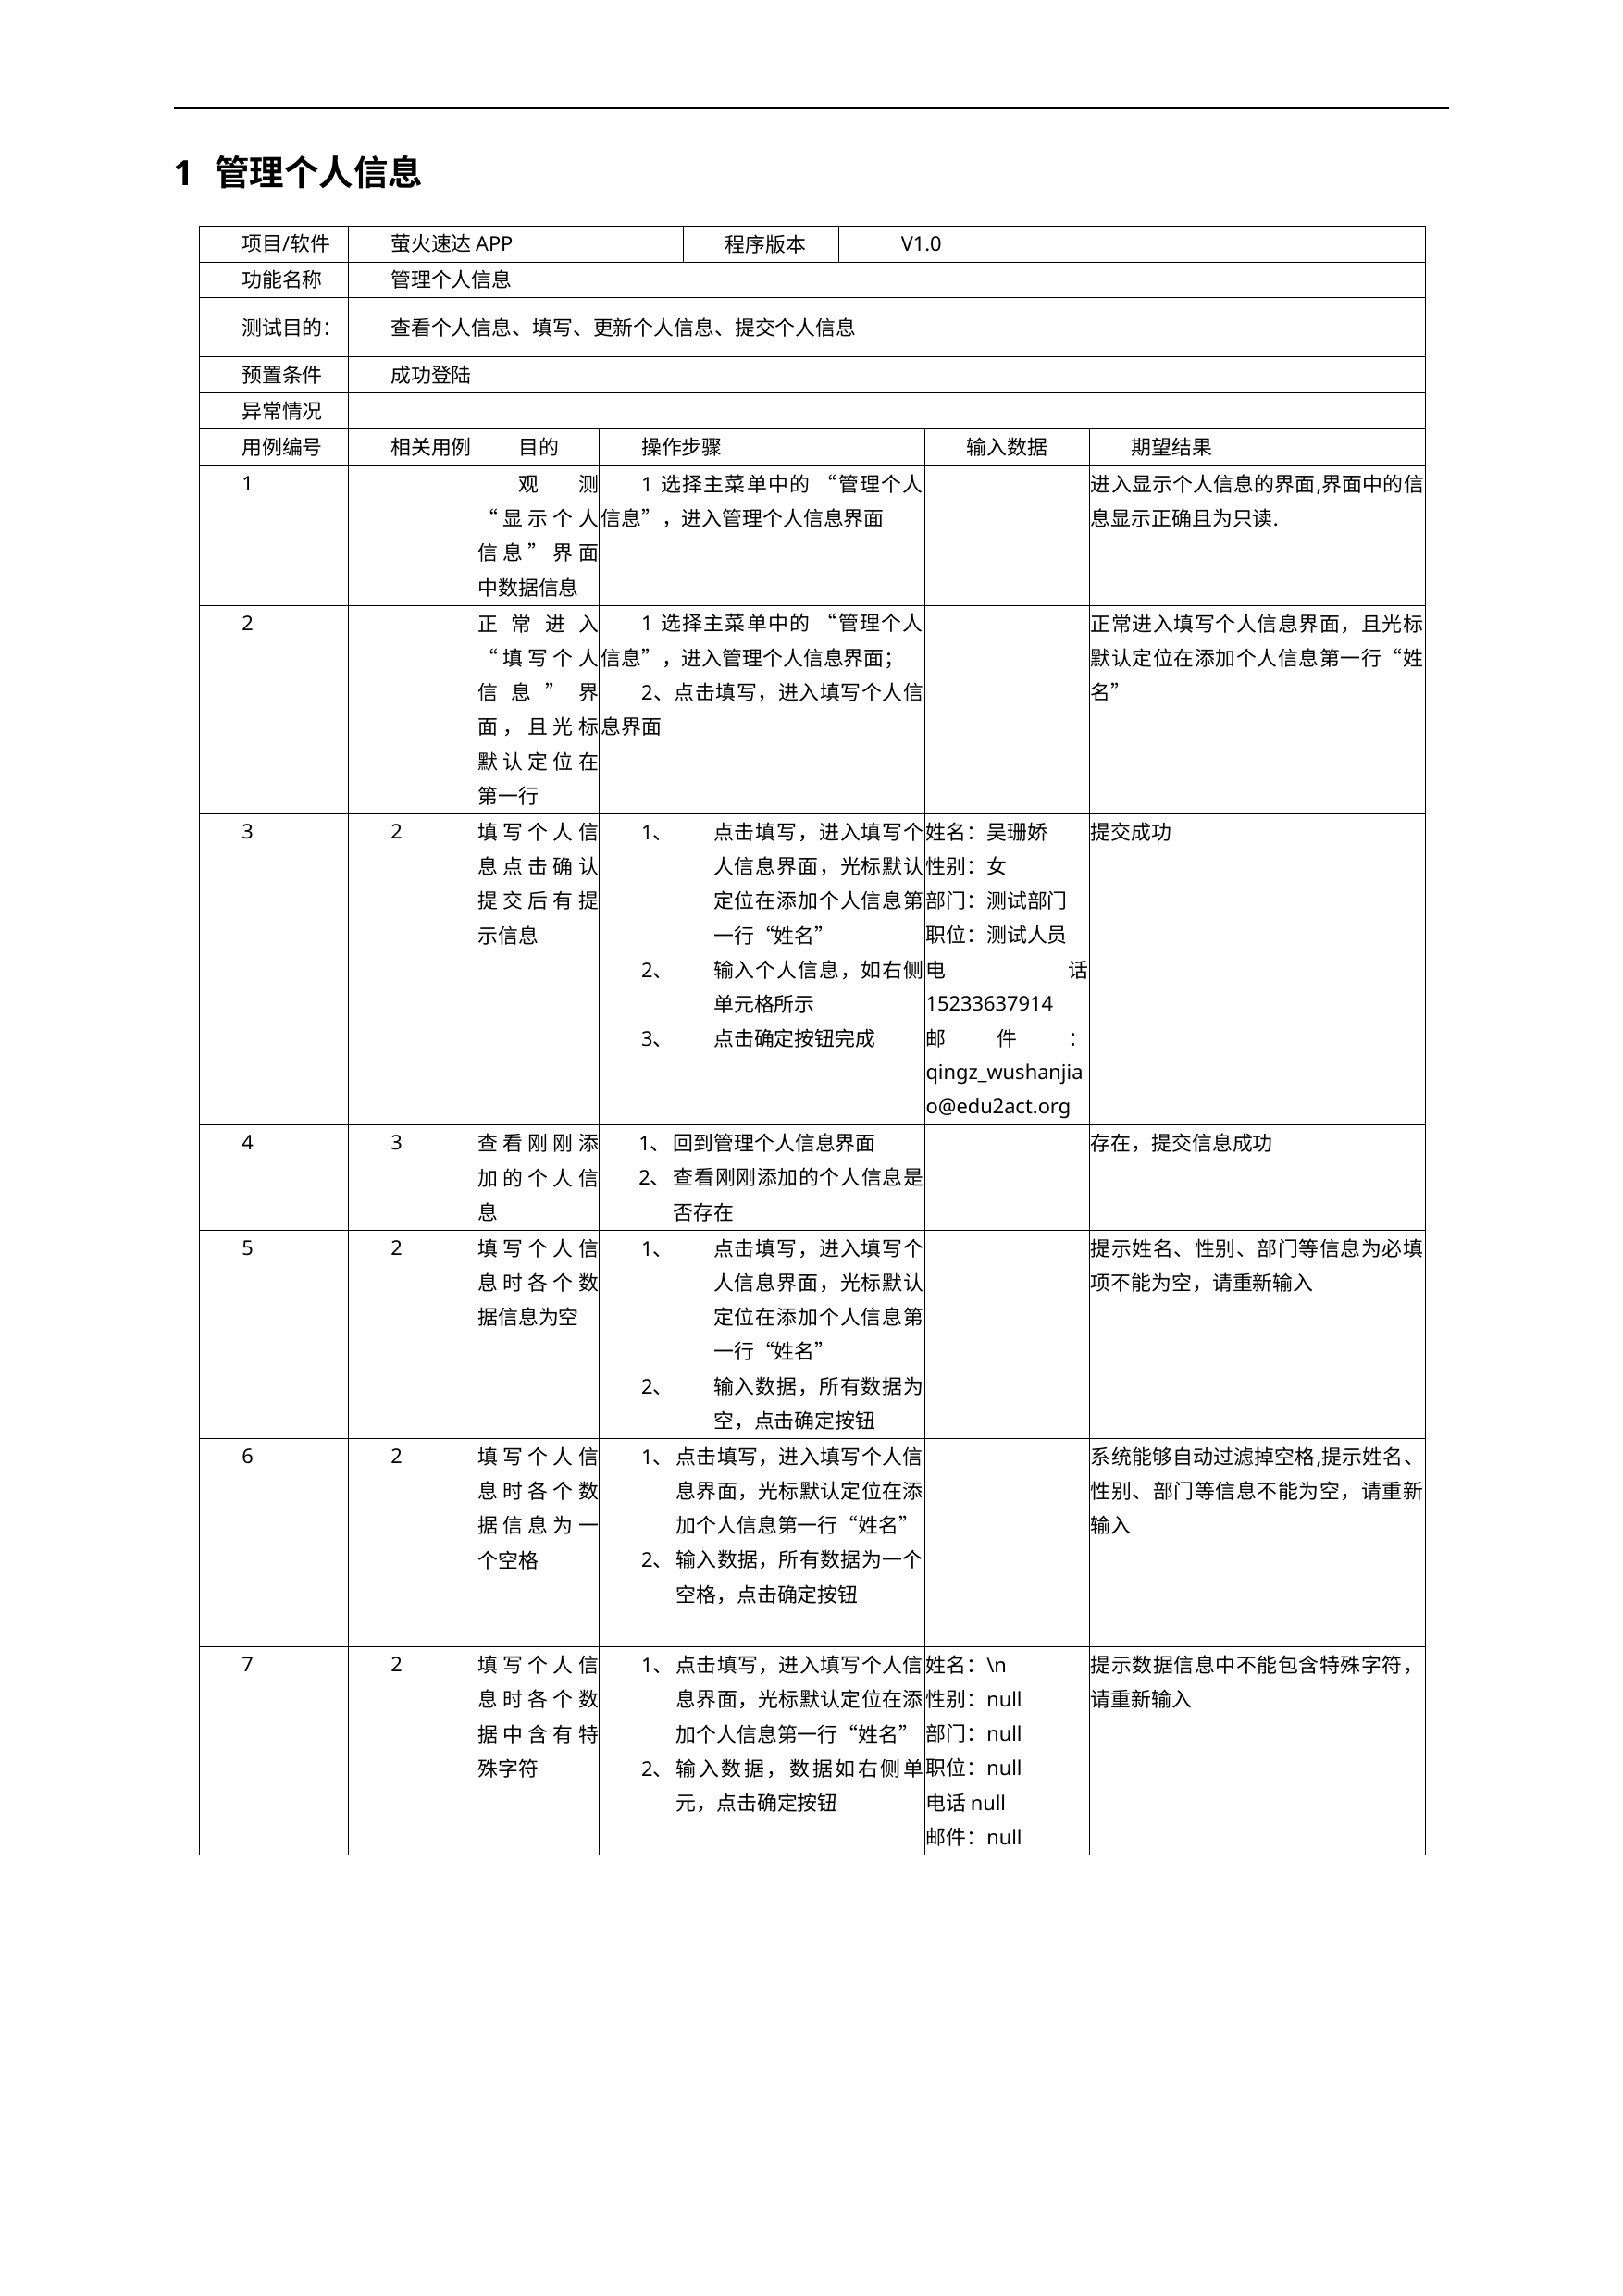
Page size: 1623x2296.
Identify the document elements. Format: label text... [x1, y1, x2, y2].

table_cell [925, 466, 1089, 604]
table_cell 管理个人信息 [349, 263, 1425, 297]
table_cell 4 [200, 1125, 348, 1230]
table_cell 功能名称 [200, 263, 348, 297]
table_cell 期望结果 [1090, 429, 1425, 465]
table_cell 相关用例 [349, 429, 477, 465]
table_cell 点击填写，进入填写个人信息界面，光标默认定位在添加个人信息第一行“姓名” 输入个人信息，如右侧单元格所示 点击确定按钮完成 [600, 814, 924, 1124]
table_cell [349, 393, 1425, 428]
table_cell 提交成功 [1090, 814, 1425, 1124]
table_cell 填写个人信息时各个数据信息为空 [477, 1231, 599, 1438]
table_cell 2 [349, 814, 477, 1124]
table_cell 预置条件 [200, 357, 348, 392]
table_cell 填写个人信息时各个数据中含有特殊字符 [477, 1647, 599, 1855]
table_cell 2 [200, 606, 348, 813]
table_cell 查看个人信息、填写、更新个人信息、提交个人信息 [349, 298, 1425, 356]
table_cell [600, 1647, 924, 1855]
table_cell 3 [349, 1125, 477, 1230]
table_cell 1 选择主菜单中的 “管理个人信息”，进入管理个人信息界面 [600, 466, 924, 604]
table_cell 正常进入填写个人信息界面，且光标默认定位在添加个人信息第一行“姓名” [1090, 606, 1425, 813]
table_cell 2 [349, 1647, 477, 1855]
table_cell 点击填写，进入填写个人信息界面，光标默认定位在添加个人信息第一行“姓名” 输入数据，所有数据为空，点击确定按钮 [600, 1231, 924, 1438]
table_cell [925, 1439, 1089, 1646]
table_header 萤火速达APP [349, 227, 683, 261]
table_cell 1 选择主菜单中的 “管理个人信息”，进入管理个人信息界面； 2、点击填写，进入填写个人信息界面 [600, 606, 924, 813]
list 管理个人信息 [173, 140, 1449, 200]
table_cell 观测“显示个人信息”界面中数据信息 [477, 466, 599, 604]
table_cell 姓名：\n 性别：null 部门：null 职位：null 电话null 邮件：null [925, 1647, 1089, 1855]
table_cell 2 [349, 1439, 477, 1646]
table_cell 6 [200, 1439, 348, 1646]
table_cell 3 [200, 814, 348, 1124]
table_cell 系统能够自动过滤掉空格,提示姓名、性别、部门等信息不能为空，请重新输入 [1090, 1439, 1425, 1646]
table_cell 目的 [477, 429, 599, 465]
table_cell 查看刚刚添加的个人信息 [477, 1125, 599, 1230]
table_cell 回到管理个人信息界面 查看刚刚添加的个人信息是否存在 [600, 1125, 924, 1230]
table_cell 5 [200, 1231, 348, 1438]
table_cell [349, 466, 477, 604]
table_header V1.0 [839, 227, 1425, 261]
table_cell 1 [200, 466, 348, 604]
table_cell 异常情况 [200, 393, 348, 428]
table_cell [925, 606, 1089, 813]
table_cell 2 [349, 1231, 477, 1438]
table_cell [925, 1231, 1089, 1438]
table_cell 进入显示个人信息的界面,界面中的信息显示正确且为只读. [1090, 466, 1425, 604]
table_cell 7 [200, 1647, 348, 1855]
table_cell 操作步骤 [600, 429, 924, 465]
table_cell 输入数据 [925, 429, 1089, 465]
table_cell 填写个人信息时各个数据信息为一个空格 [477, 1439, 599, 1646]
table_header 程序版本 [684, 227, 838, 261]
table_cell 用例编号 [200, 429, 348, 465]
table_cell [925, 1125, 1089, 1230]
table_cell 提示姓名、性别、部门等信息为必填项不能为空，请重新输入 [1090, 1231, 1425, 1438]
table_header 项目/软件 [200, 227, 348, 261]
table_cell 正常进入“填写个人信息”界面，且光标默认定位在第一行 [477, 606, 599, 813]
table_cell [349, 606, 477, 813]
table_cell 成功登陆 [349, 357, 1425, 392]
table_cell 填写个人信息点击确认提交后有提示信息 [477, 814, 599, 1124]
table_cell 提示数据信息中不能包含特殊字符，请重新输入 [1090, 1647, 1425, 1855]
table_cell 姓名：吴珊娇 性别：女 部门：测试部门 职位：测试人员 电话15233637914 邮件：qingz_wushanjiao@edu2act.org [925, 814, 1089, 1124]
table_cell 存在，提交信息成功 [1090, 1125, 1425, 1230]
table_cell 测试目的： [200, 298, 348, 356]
table_cell 点击填写，进入填写个人信息界面，光标默认定位在添加个人信息第一行“姓名” 输入数据，所有数据为一个空格，点击确定按钮 [600, 1439, 924, 1646]
